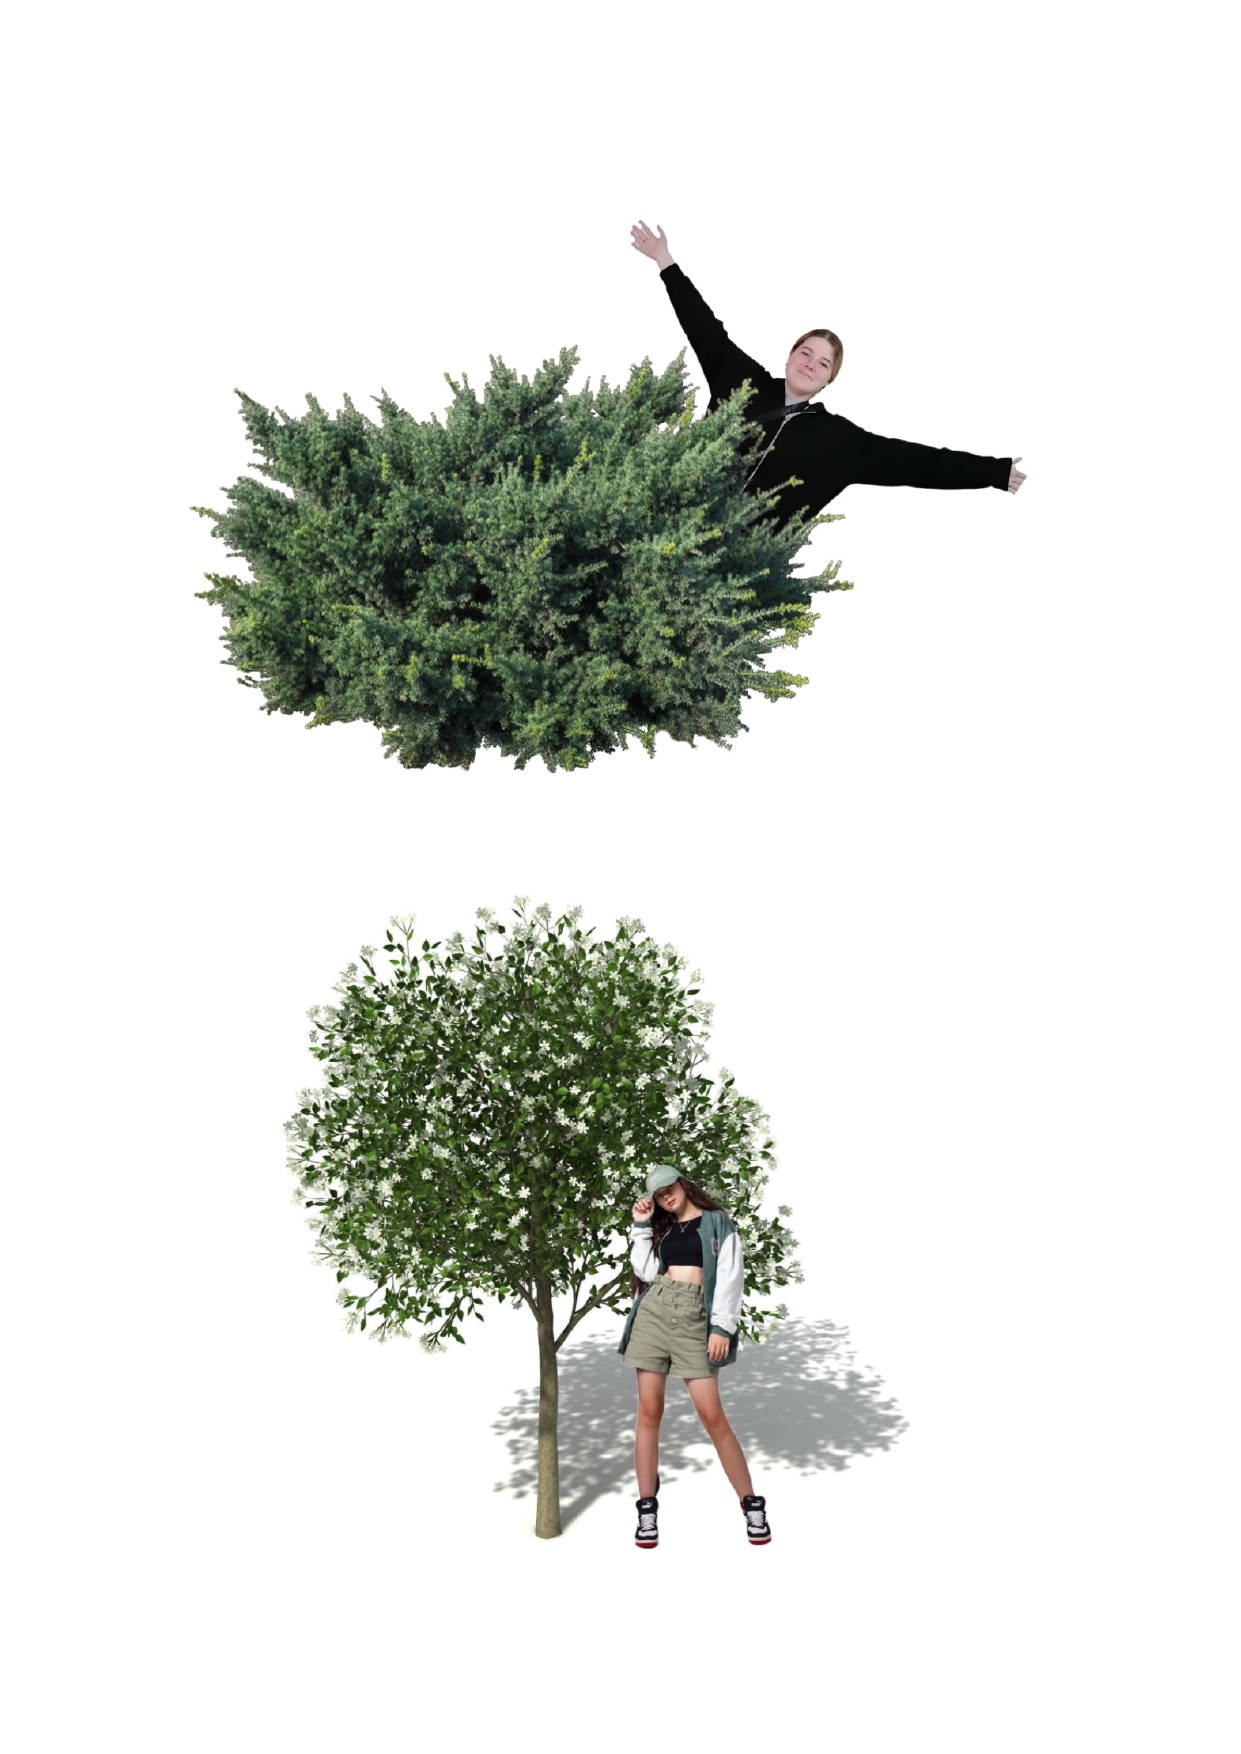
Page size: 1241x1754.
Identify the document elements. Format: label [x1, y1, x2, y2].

picture [177, 118, 1031, 1636]
